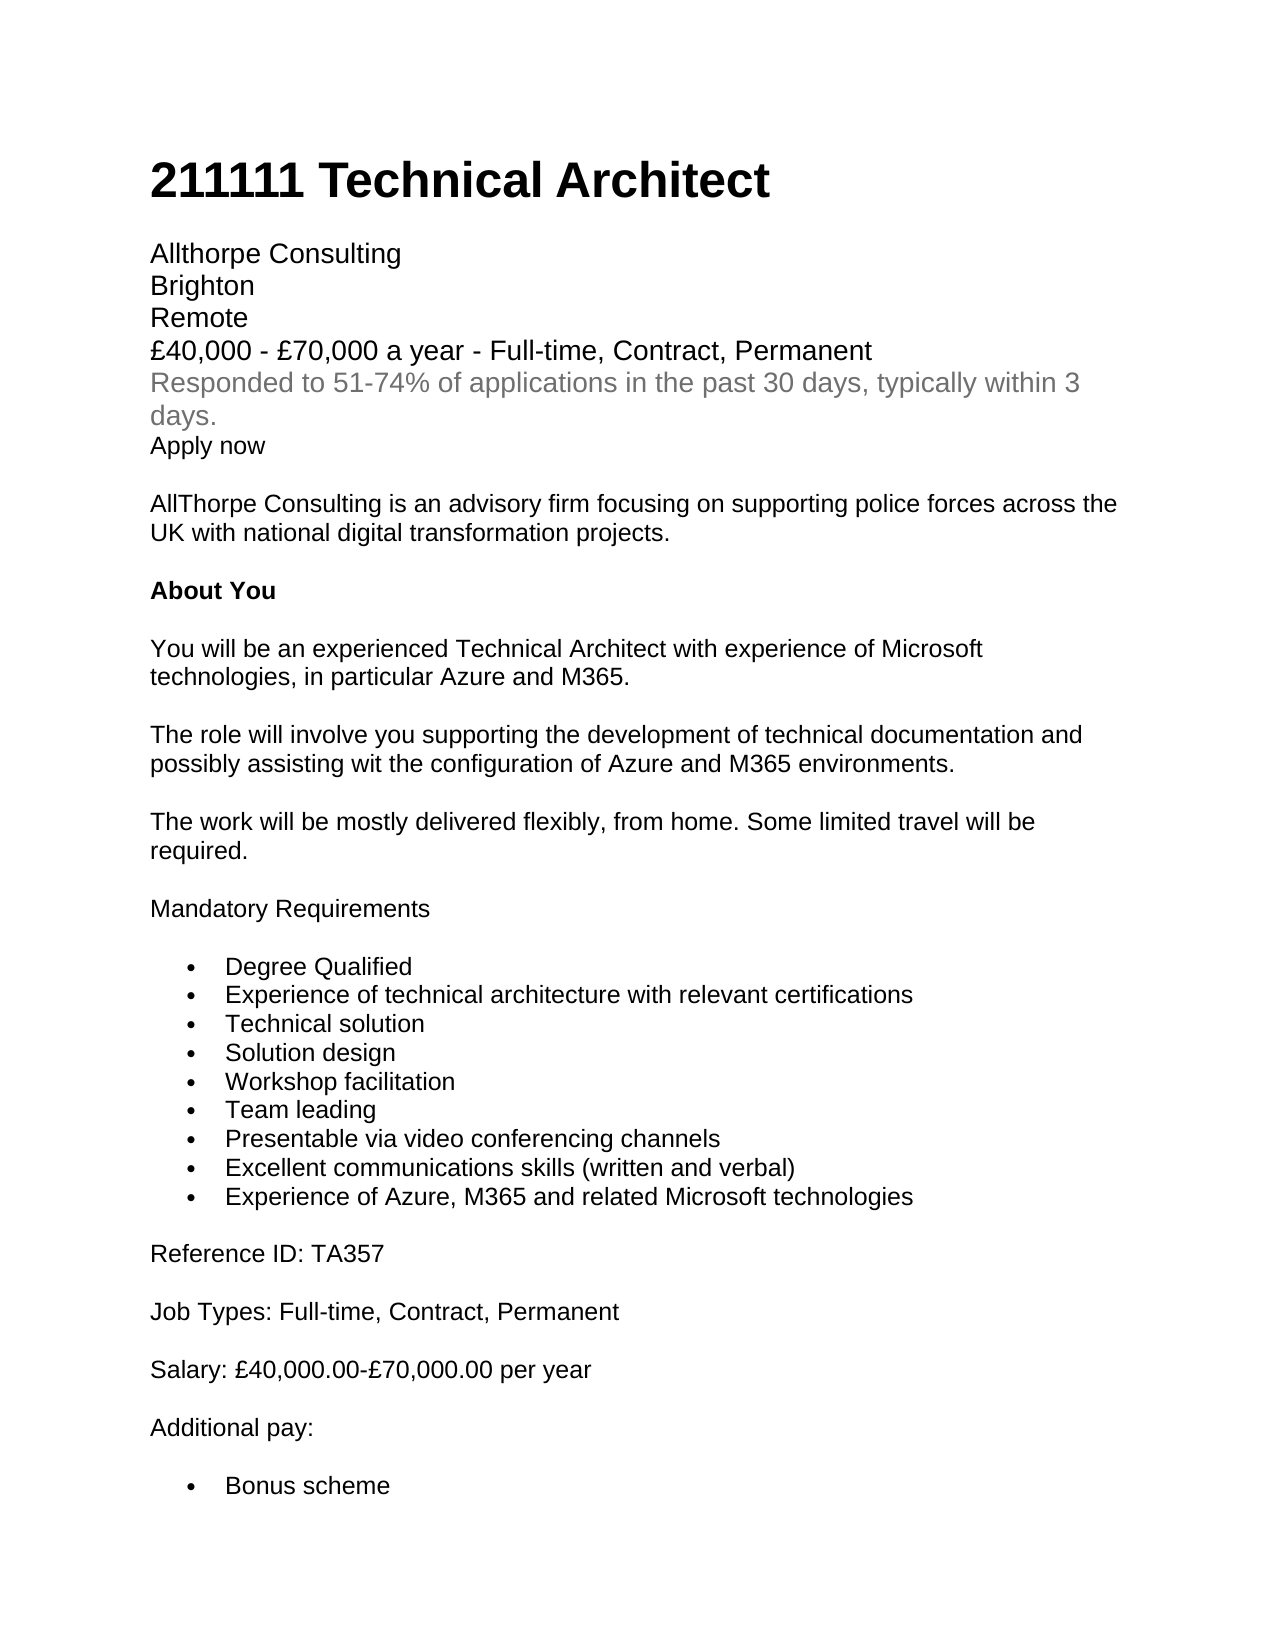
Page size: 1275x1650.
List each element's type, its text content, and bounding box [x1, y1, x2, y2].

text Brighton [150, 269, 1125, 301]
text Job Types: Full-time, Contract, Permanent [150, 1297, 1125, 1326]
text Apply now [150, 431, 1125, 460]
list Technical solution [187, 1009, 1125, 1038]
text AllThorpe Consulting is an advisory firm focusing on supporting police forces across the UK with national digital transformation projects. [150, 489, 1125, 546]
text 211111 Technical Architect [150, 150, 1125, 207]
list Team leading [187, 1095, 1125, 1124]
text Additional pay: [150, 1413, 1125, 1442]
list Workshop facilitation [187, 1066, 1125, 1095]
list Presentable via video conferencing channels [187, 1124, 1125, 1153]
text £40,000 - £70,000 a year - Full-time, Contract, Permanent [150, 334, 1125, 366]
list Experience of Azure, M365 and related Microsoft technologies [187, 1181, 1125, 1210]
text About You [150, 576, 1125, 604]
list Experience of technical architecture with relevant certifications [187, 980, 1125, 1009]
text Allthorpe Consulting [150, 237, 1125, 269]
text Reference ID: TA357 [150, 1239, 1125, 1268]
list Solution design [187, 1038, 1125, 1066]
text Remote [150, 301, 1125, 334]
text The role will involve you supporting the development of technical documentation and possibly assisting wit the configuration of Azure and M365 environments. [150, 720, 1125, 778]
list Excellent communications skills (written and verbal) [187, 1153, 1125, 1181]
list Bonus scheme [187, 1471, 1125, 1500]
text The work will be mostly delivered flexibly, from home. Some limited travel will be required. [150, 807, 1125, 864]
text Responded to 51-74% of applications in the past 30 days, typically within 3 days. [150, 366, 1125, 431]
list Degree Qualified [187, 951, 1125, 980]
text You will be an experienced Technical Architect with experience of Microsoft technologies, in particular Azure and M365. [150, 633, 1125, 691]
text Mandatory Requirements [150, 893, 1125, 922]
text Salary: £40,000.00-£70,000.00 per year [150, 1355, 1125, 1384]
